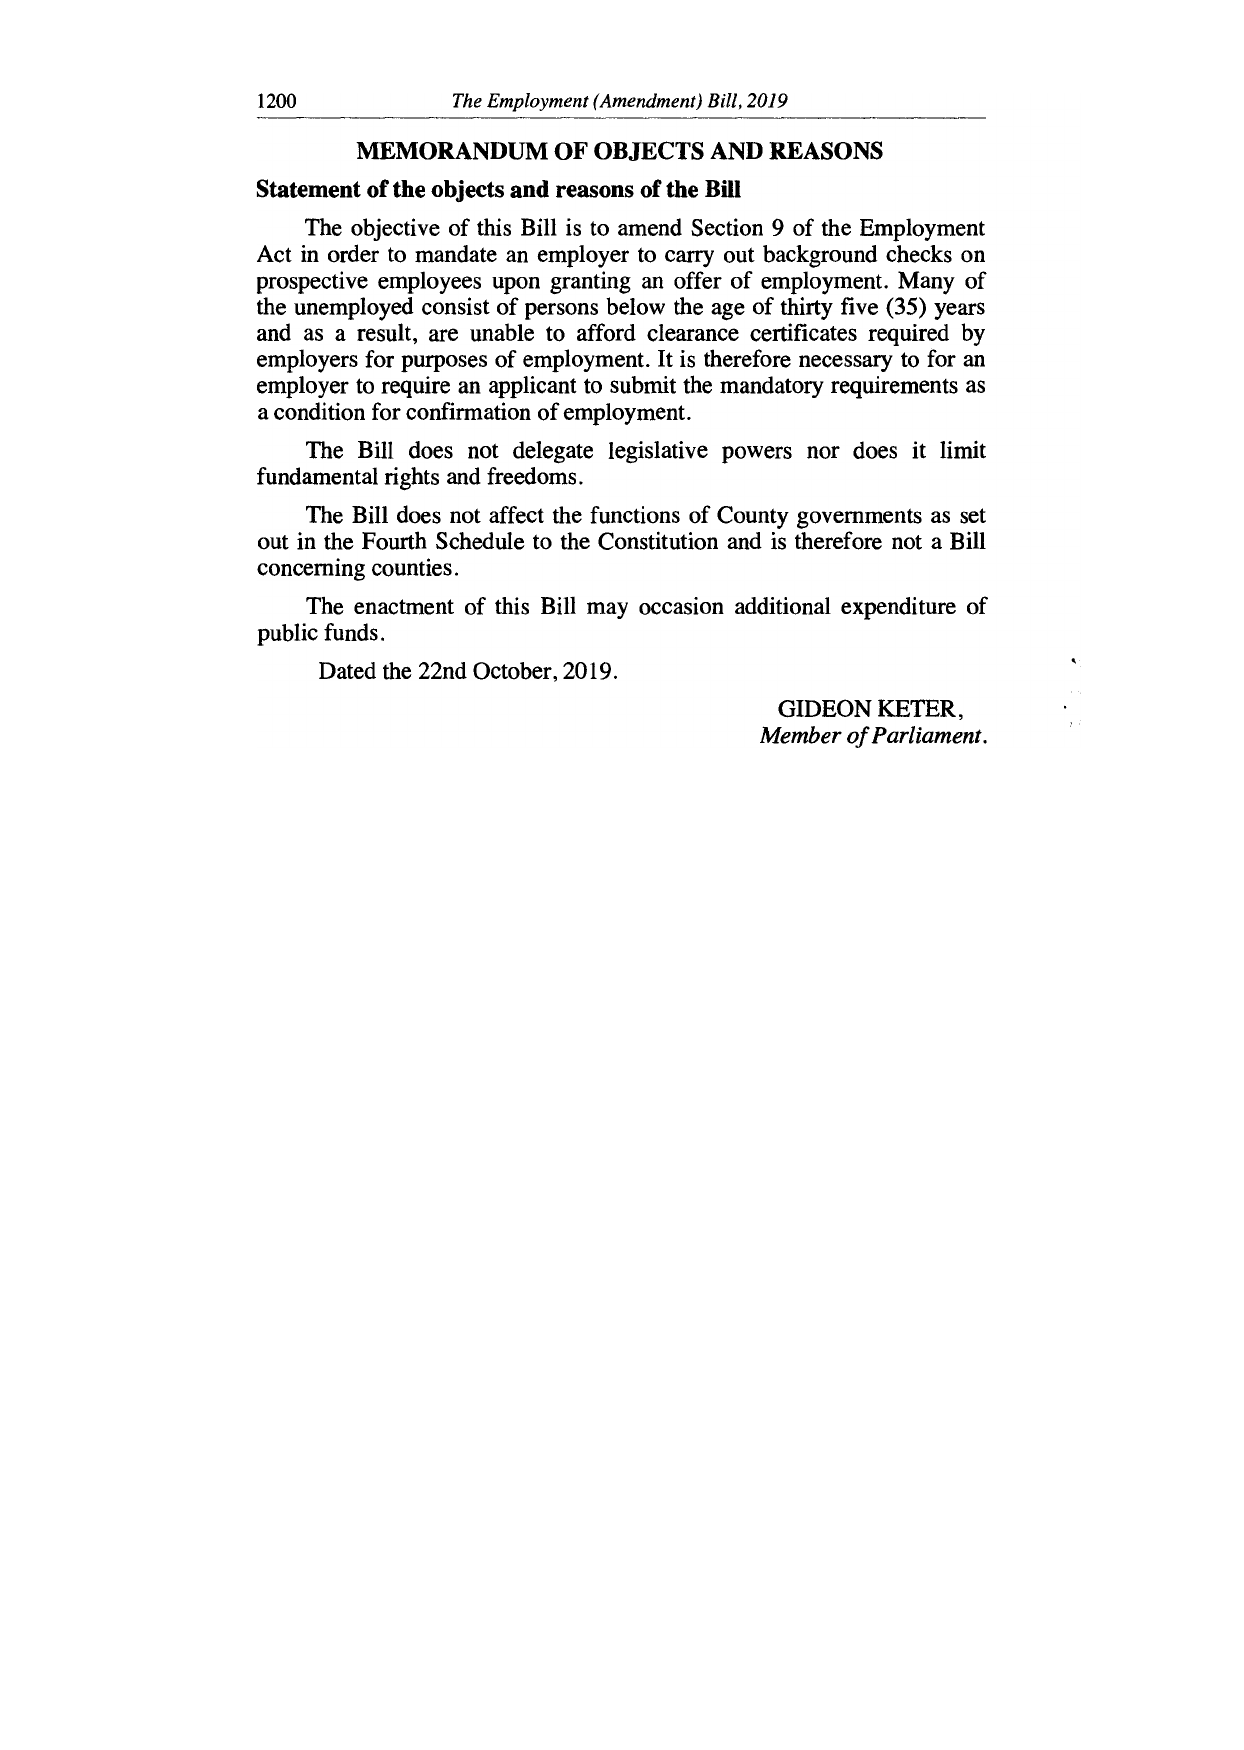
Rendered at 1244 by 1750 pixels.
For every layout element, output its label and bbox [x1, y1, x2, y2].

picture [256, 93, 1081, 748]
